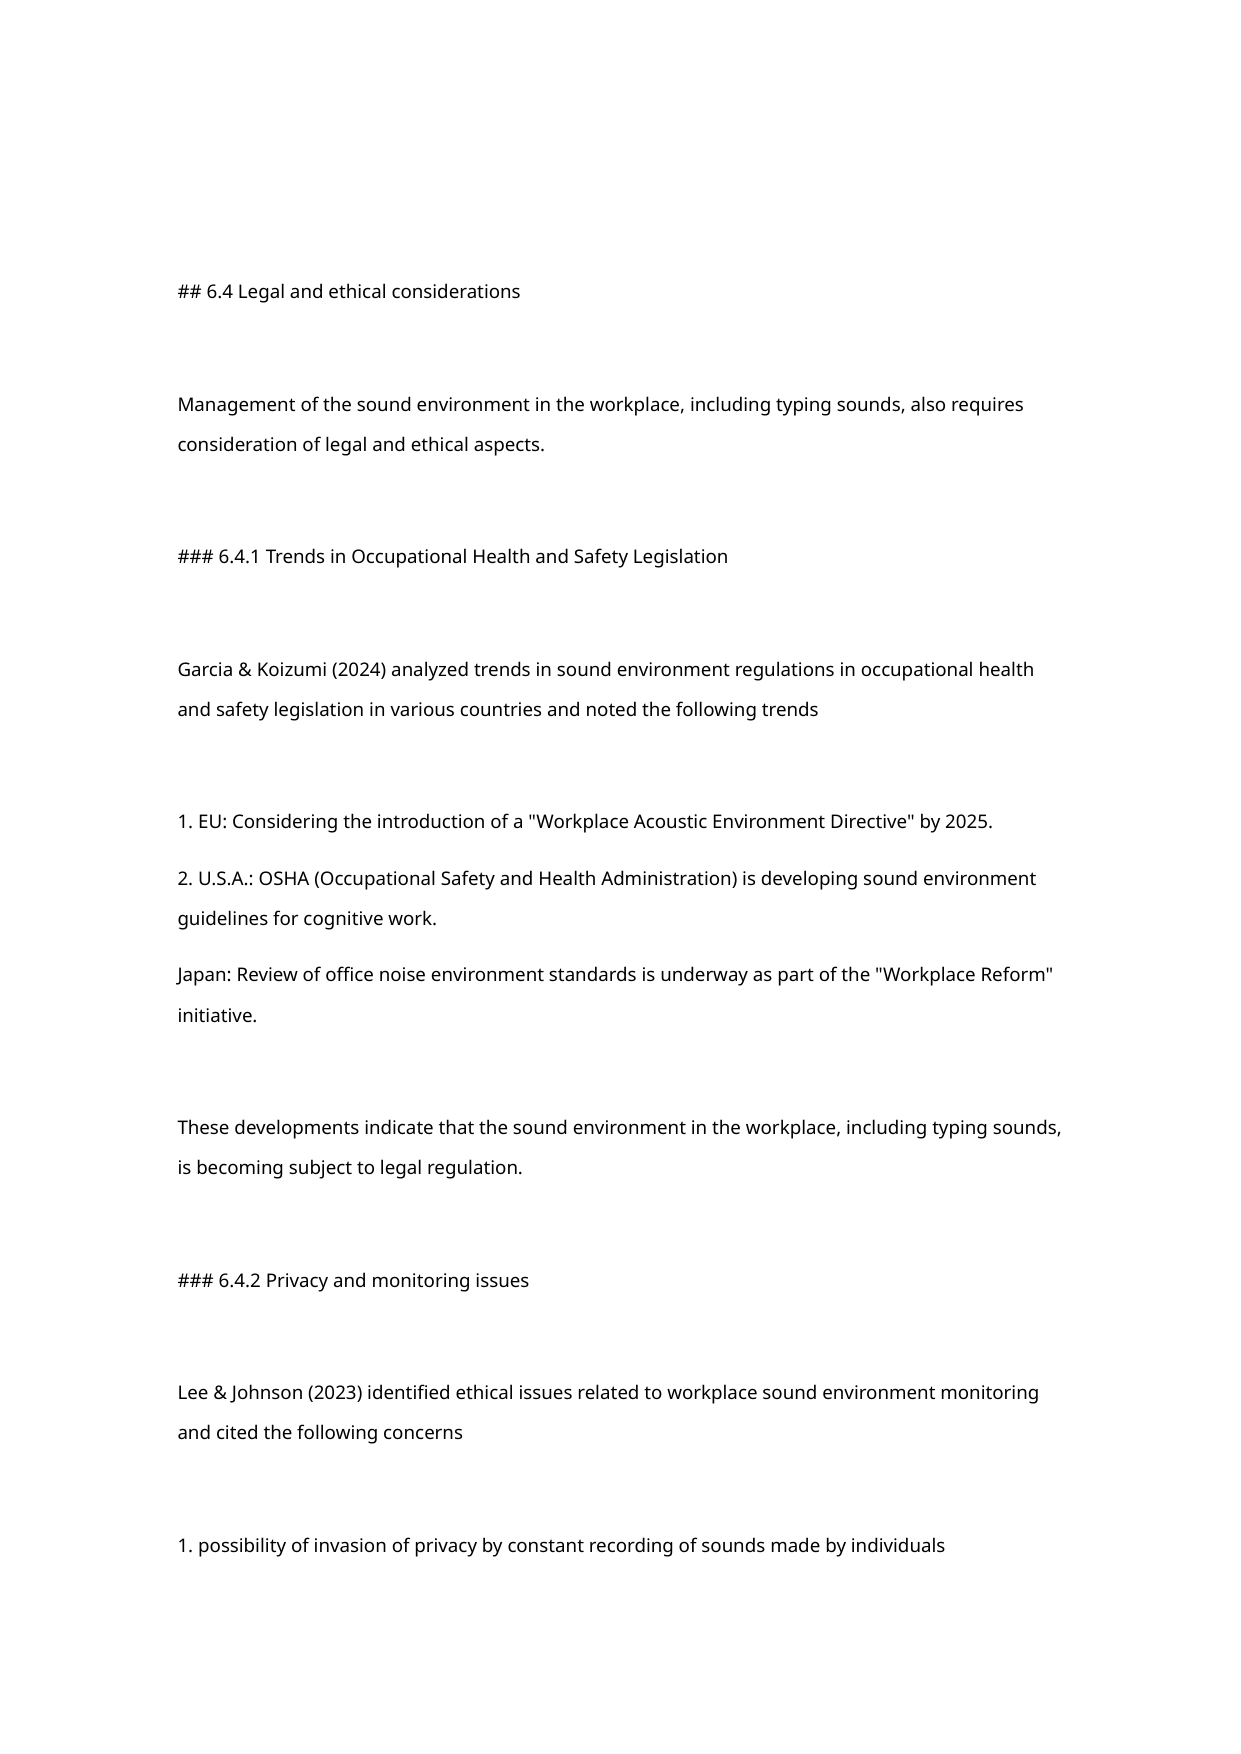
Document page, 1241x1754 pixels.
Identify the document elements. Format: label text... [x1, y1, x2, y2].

text ### 6.4.2 Privacy and monitoring issues [177, 1261, 1063, 1298]
text 2. U.S.A.: OSHA (Occupational Safety and Health Administration) is developing sound environment guidelines for cognitive work. [177, 859, 1063, 937]
text ## 6.4 Legal and ethical considerations [177, 273, 1063, 310]
text These developments indicate that the sound environment in the workplace, including typing sounds, is becoming subject to legal regulation. [177, 1108, 1063, 1186]
text 1. EU: Considering the introduction of a "Workplace Acoustic Environment Directive" by 2025. [177, 803, 1063, 840]
text Lee & Johnson (2023) identified ethical issues related to workplace sound environment monitoring and cited the following concerns [177, 1373, 1063, 1451]
text Garcia & Koizumi (2024) analyzed trends in sound environment regulations in occupational health and safety legislation in various countries and noted the following trends [177, 650, 1063, 728]
text 1. possibility of invasion of privacy by constant recording of sounds made by individuals [177, 1526, 1063, 1563]
text ### 6.4.1 Trends in Occupational Health and Safety Legislation [177, 538, 1063, 575]
text Japan: Review of office noise environment standards is underway as part of the "Workplace Reform" initiative. [177, 956, 1063, 1033]
text Management of the sound environment in the workplace, including typing sounds, also requires consideration of legal and ethical aspects. [177, 385, 1063, 463]
